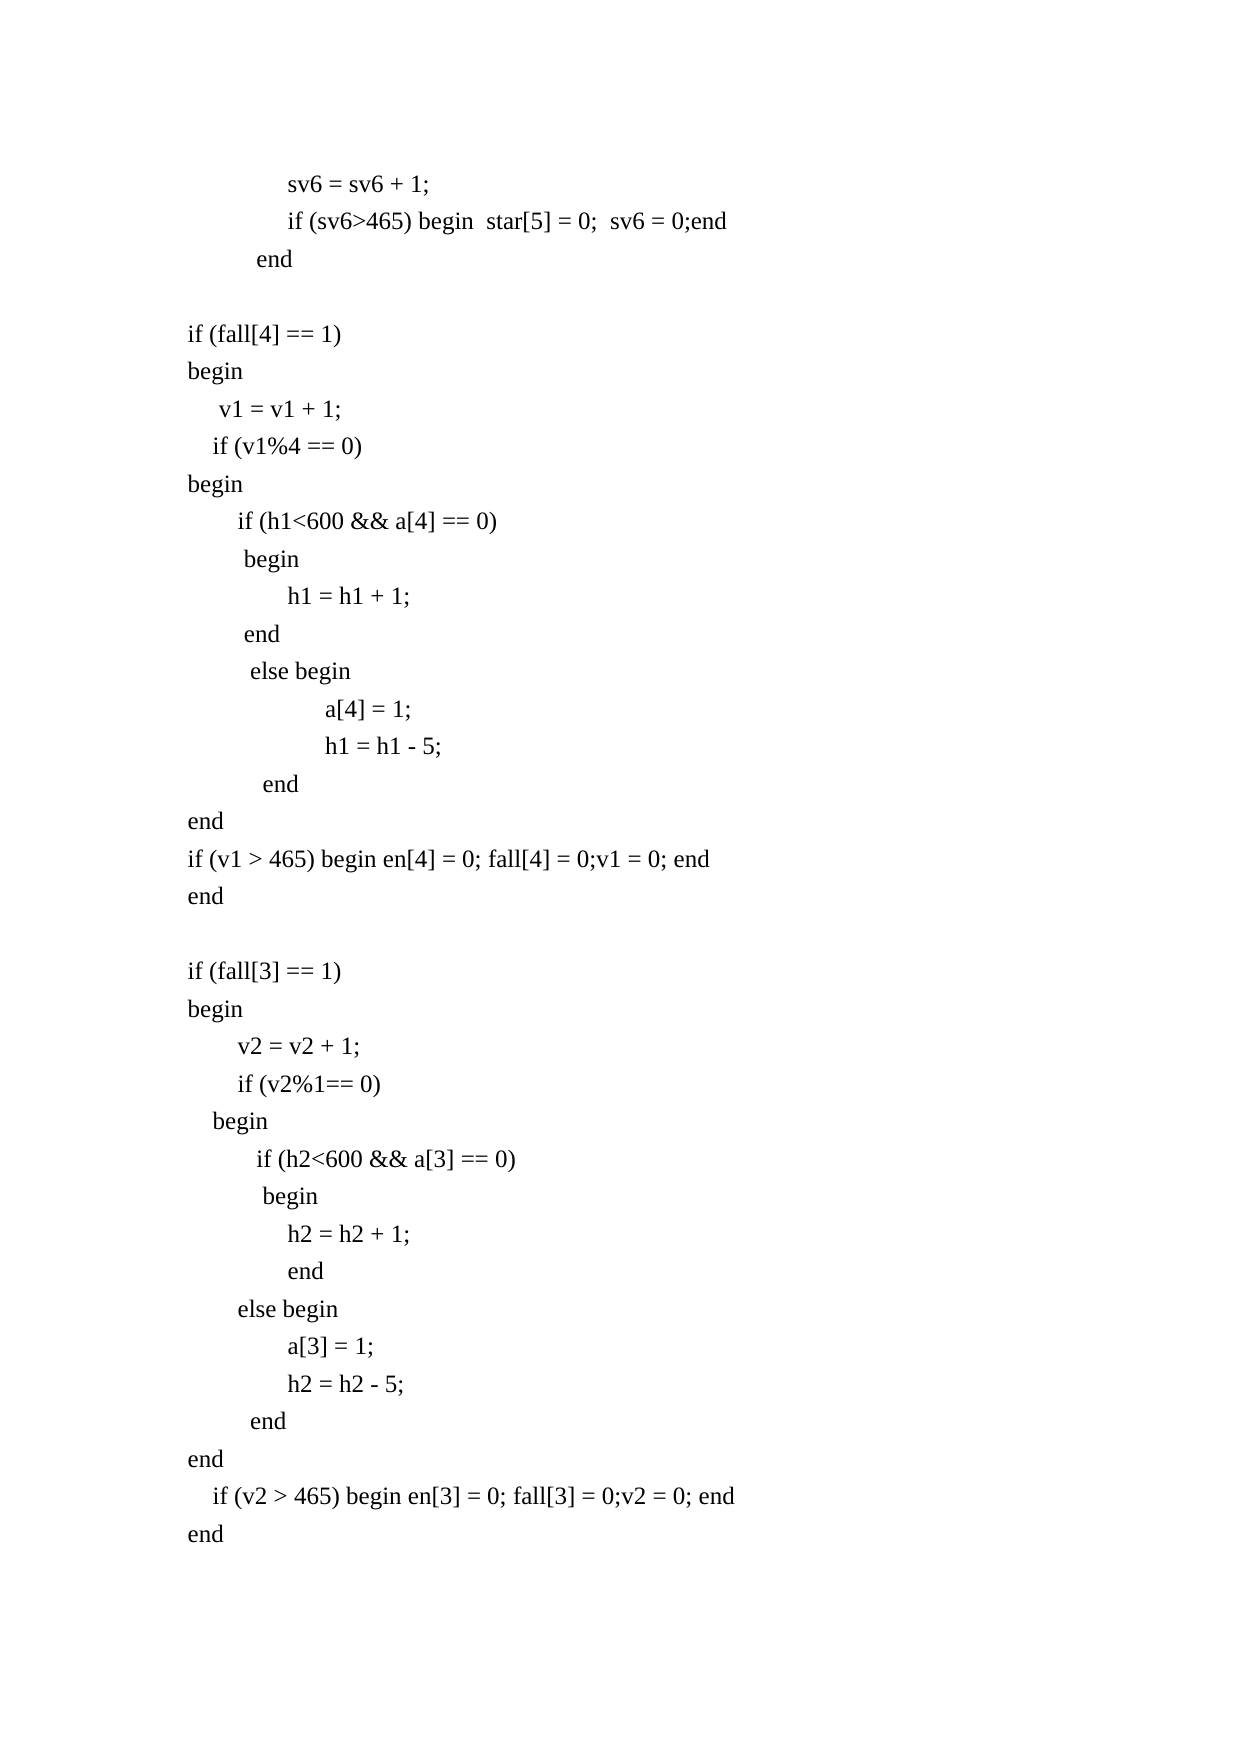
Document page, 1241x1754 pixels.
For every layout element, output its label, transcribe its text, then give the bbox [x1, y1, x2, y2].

text if (fall[3] == 1) [187, 952, 1053, 989]
text if (h1<600 && a[4] == 0) [187, 502, 1053, 539]
text if (v2%1== 0) [187, 1064, 1053, 1102]
text h1 = h1 - 5; [187, 727, 1053, 764]
text end [187, 1252, 1053, 1289]
text a[3] = 1; [187, 1327, 1053, 1364]
text if (v1 > 465) begin en[4] = 0; fall[4] = 0;v1 = 0; end [187, 839, 1053, 877]
text begin [187, 539, 1053, 577]
text end [187, 1514, 1053, 1552]
text end [187, 802, 1053, 839]
text else begin [187, 1289, 1053, 1327]
text begin [187, 352, 1053, 389]
text else begin [187, 652, 1053, 689]
text h2 = h2 + 1; [187, 1214, 1053, 1252]
text begin [187, 1102, 1053, 1139]
text v2 = v2 + 1; [187, 1027, 1053, 1064]
text begin [187, 464, 1053, 502]
text if (sv6>465) begin star[5] = 0; sv6 = 0;end [187, 202, 1053, 239]
text v1 = v1 + 1; [187, 389, 1053, 427]
text h1 = h1 + 1; [187, 577, 1053, 614]
text h2 = h2 - 5; [187, 1364, 1053, 1402]
text sv6 = sv6 + 1; [187, 164, 1053, 202]
text end [187, 1402, 1053, 1439]
text end [187, 1439, 1053, 1477]
text a[4] = 1; [187, 689, 1053, 727]
text if (fall[4] == 1) [187, 314, 1053, 352]
text end [187, 877, 1053, 914]
text if (h2<600 && a[3] == 0) [187, 1139, 1053, 1177]
text end [187, 614, 1053, 652]
text end [187, 764, 1053, 802]
text end [187, 239, 1053, 277]
text if (v2 > 465) begin en[3] = 0; fall[3] = 0;v2 = 0; end [187, 1477, 1053, 1514]
text if (v1%4 == 0) [187, 427, 1053, 464]
text begin [187, 1177, 1053, 1214]
text begin [187, 989, 1053, 1027]
